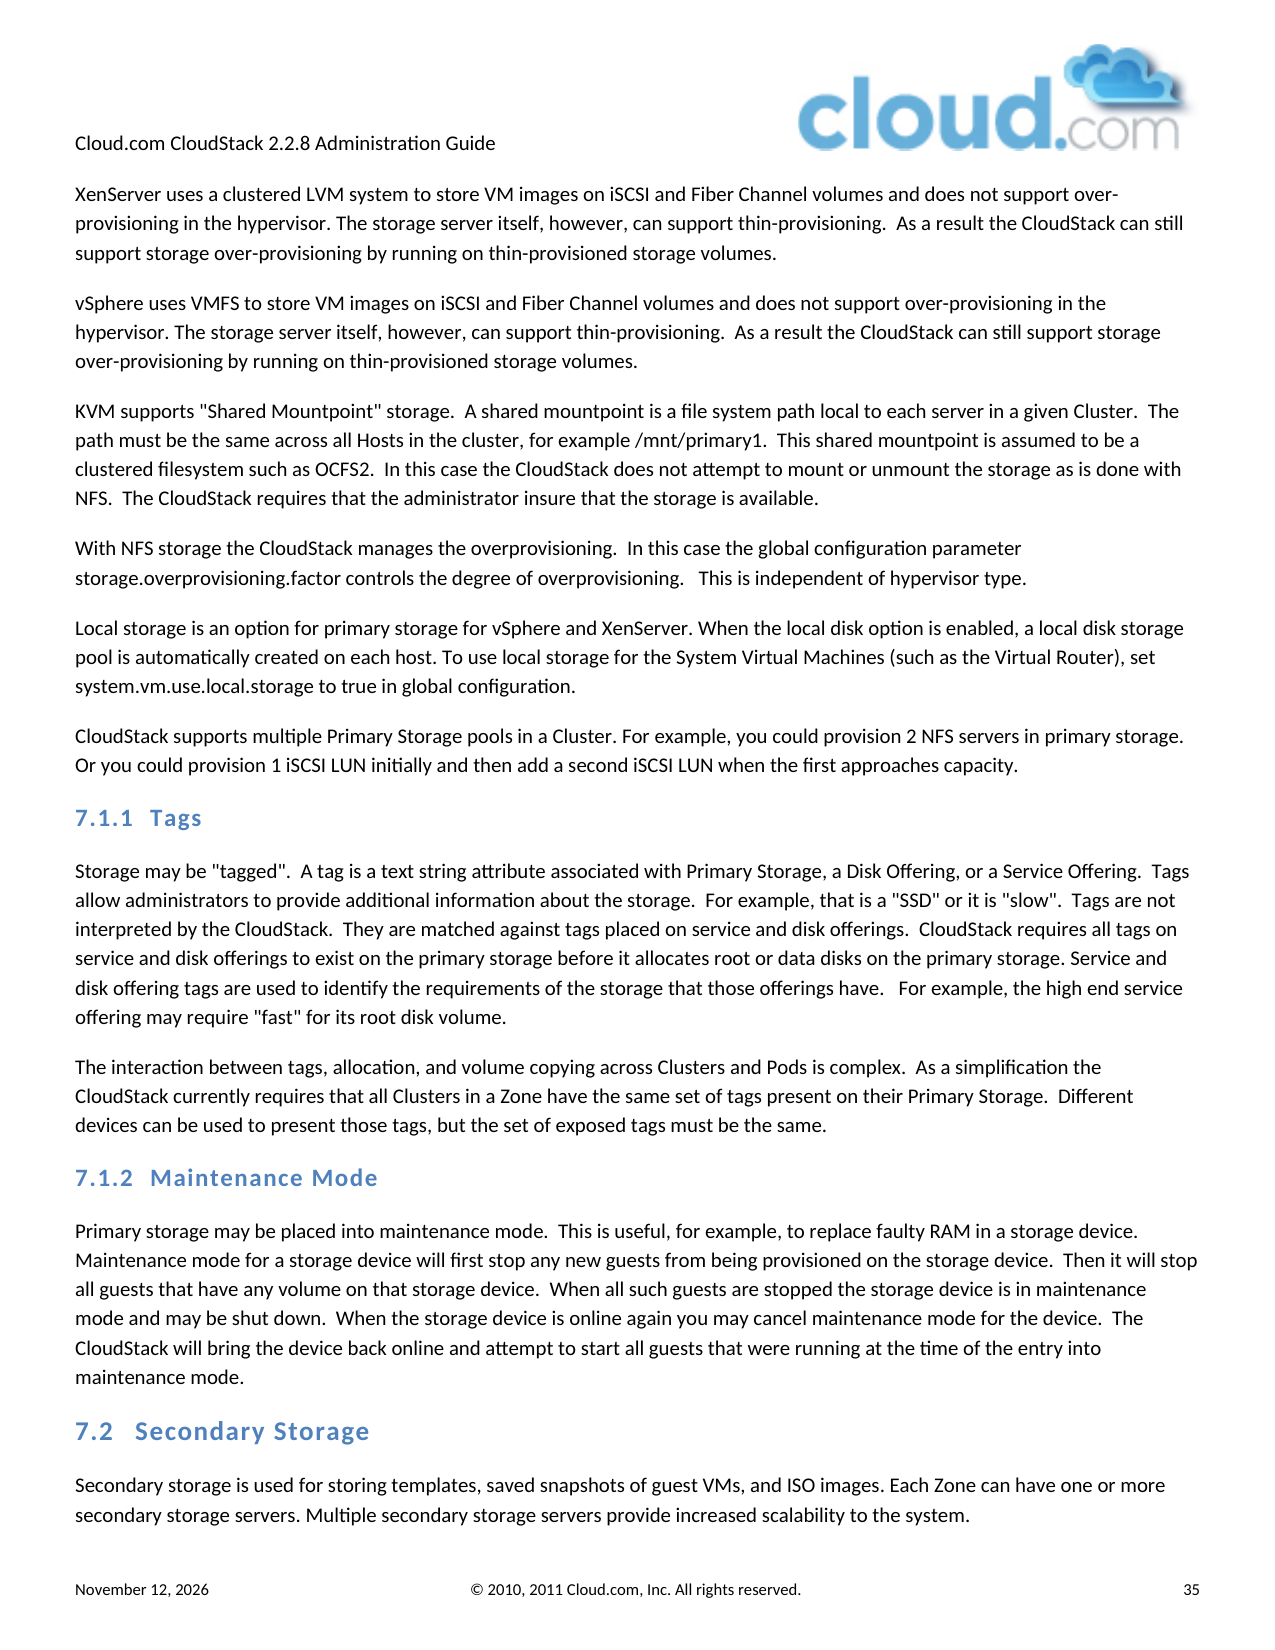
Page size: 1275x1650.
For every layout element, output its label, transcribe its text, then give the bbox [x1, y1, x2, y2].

text KVM supports "Shared Mountpoint" storage. A shared mountpoint is a file system path local to each server in a given Cluster. The path must be the same across all Hosts in the cluster, for example /mnt/primary1. This shared mountpoint is assumed to be a clustered filesystem such as OCFS2. In this case the CloudStack does not attempt to mount or unmount the storage as is done with NFS. The CloudStack requires that the administrator insure that the storage is available. [75, 398, 1200, 511]
subtitle Maintenance Mode [75, 1162, 1200, 1193]
text CloudStack supports multiple Primary Storage pools in a Cluster. For example, you could provision 2 NFS servers in primary storage. Or you could provision 1 iSCSI LUN initially and then add a second iSCSI LUN when the first approaches capacity. [75, 723, 1200, 778]
subtitle Secondary Storage [75, 1414, 1200, 1447]
text Primary storage may be placed into maintenance mode. This is useful, for example, to replace faulty RAM in a storage device. Maintenance mode for a storage device will first stop any new guests from being provisioned on the storage device. Then it will stop all guests that have any volume on that storage device. When all such guests are stopped the storage device is in maintenance mode and may be shut down. When the storage device is online again you may cancel maintenance mode for the device. The CloudStack will bring the device back online and attempt to start all guests that were running at the time of the entry into maintenance mode. [75, 1218, 1200, 1389]
text Local storage is an option for primary storage for vSphere and XenServer. When the local disk option is enabled, a local disk storage pool is automatically created on each host. To use local storage for the System Virtual Machines (such as the Virtual Router), set system.vm.use.local.storage to true in global configuration. [75, 615, 1200, 698]
text With NFS storage the CloudStack manages the overprovisioning. In this case the global configuration parameter storage.overprovisioning.factor controls the degree of overprovisioning. This is independent of hypervisor type. [75, 536, 1200, 590]
text XenServer uses a clustered LVM system to store VM images on iSCSI and Fiber Channel volumes and does not support over-provisioning in the hypervisor. The storage server itself, however, can support thin-provisioning. As a result the CloudStack can still support storage over-provisioning by running on thin-provisioned storage volumes. [75, 181, 1200, 265]
text The interaction between tags, allocation, and volume copying across Clusters and Pods is complex. As a simplification the CloudStack currently requires that all Clusters in a Zone have the same set of tags present on their Primary Storage. Different devices can be used to present those tags, but the set of exposed tags must be the same. [75, 1054, 1200, 1138]
subtitle Tags [75, 802, 1200, 833]
text vSphere uses VMFS to store VM images on iSCSI and Fiber Channel volumes and does not support over-provisioning in the hypervisor. The storage server itself, however, can support thin-provisioning. As a result the CloudStack can still support storage over-provisioning by running on thin-provisioned storage volumes. [75, 290, 1200, 373]
picture [798, 44, 1200, 151]
text Storage may be "tagged". A tag is a text string attribute associated with Primary Storage, a Disk Offering, or a Service Offering. Tags allow administrators to provide additional information about the storage. For example, that is a "SSD" or it is "slow". Tags are not interpreted by the CloudStack. They are matched against tags placed on service and disk offerings. CloudStack requires all tags on service and disk offerings to exist on the primary storage before it allocates root or data disks on the primary storage. Service and disk offering tags are used to identify the requirements of the storage that those offerings have. For example, the high end service offering may require "fast" for its root disk volume. [75, 858, 1200, 1029]
text Secondary storage is used for storing templates, saved snapshots of guest VMs, and ISO images. Each Zone can have one or more secondary storage servers. Multiple secondary storage servers provide increased scalability to the system. [75, 1473, 1200, 1527]
